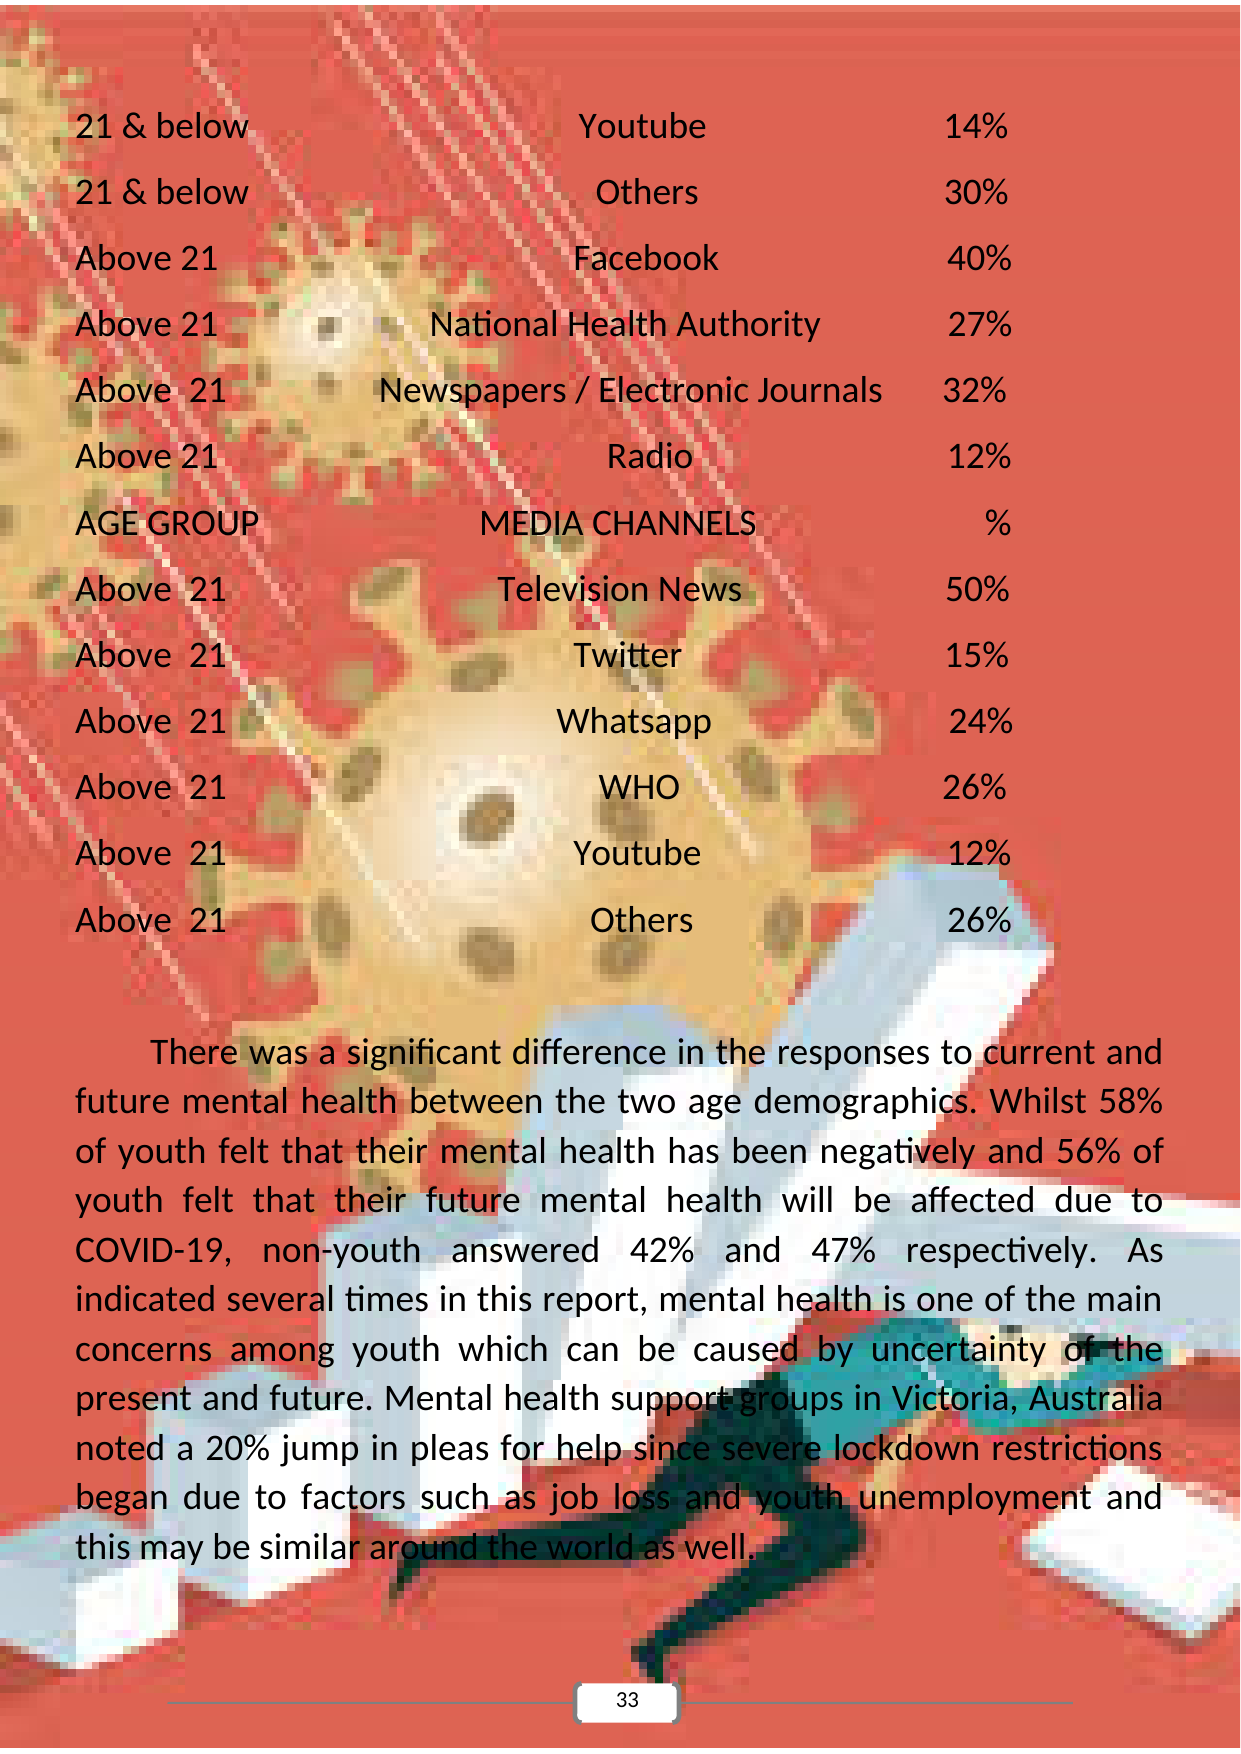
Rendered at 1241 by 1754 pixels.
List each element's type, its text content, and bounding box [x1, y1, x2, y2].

text Above 21 Twitter 15% [75, 631, 1165, 677]
text 21 & below Youtube 14% [75, 102, 1165, 148]
text Above 21 Whatsapp 24% [75, 697, 1165, 743]
text There was a significant difference in the responses to current and future mental health between the two age demographics. Whilst 58% of youth felt that their mental health has been negatively and 56% of youth felt that their future mental health will be affected due to COVID-19, non-youth answered 42% and 47% respectively. As indicated several times in this report, mental health is one of the main concerns among youth which can be caused by uncertainty of the present and future. Mental health support groups in Victoria, Australia noted a 20% jump in pleas for help since severe lockdown restrictions began due to factors such as job loss and youth unemployment and this may be similar around the world as well. [75, 1028, 1165, 1568]
text Above 21 National Health Authority 27% [75, 300, 1165, 346]
text AGE GROUP MEDIA CHANNELS % [75, 499, 1165, 544]
text Above 21 Youtube 12% [75, 829, 1165, 875]
text Above 21 Newspapers / Electronic Journals 32% [75, 366, 1165, 412]
text Above 21 Others 26% [75, 896, 1165, 941]
text Above 21 WHO 26% [75, 763, 1165, 809]
text 21 & below Others 30% [75, 168, 1165, 214]
picture [0, 5, 1241, 1748]
text Above 21 Facebook 40% [75, 234, 1165, 280]
text Above 21 Television News 50% [75, 565, 1165, 611]
text Above 21 Radio 12% [75, 432, 1165, 478]
